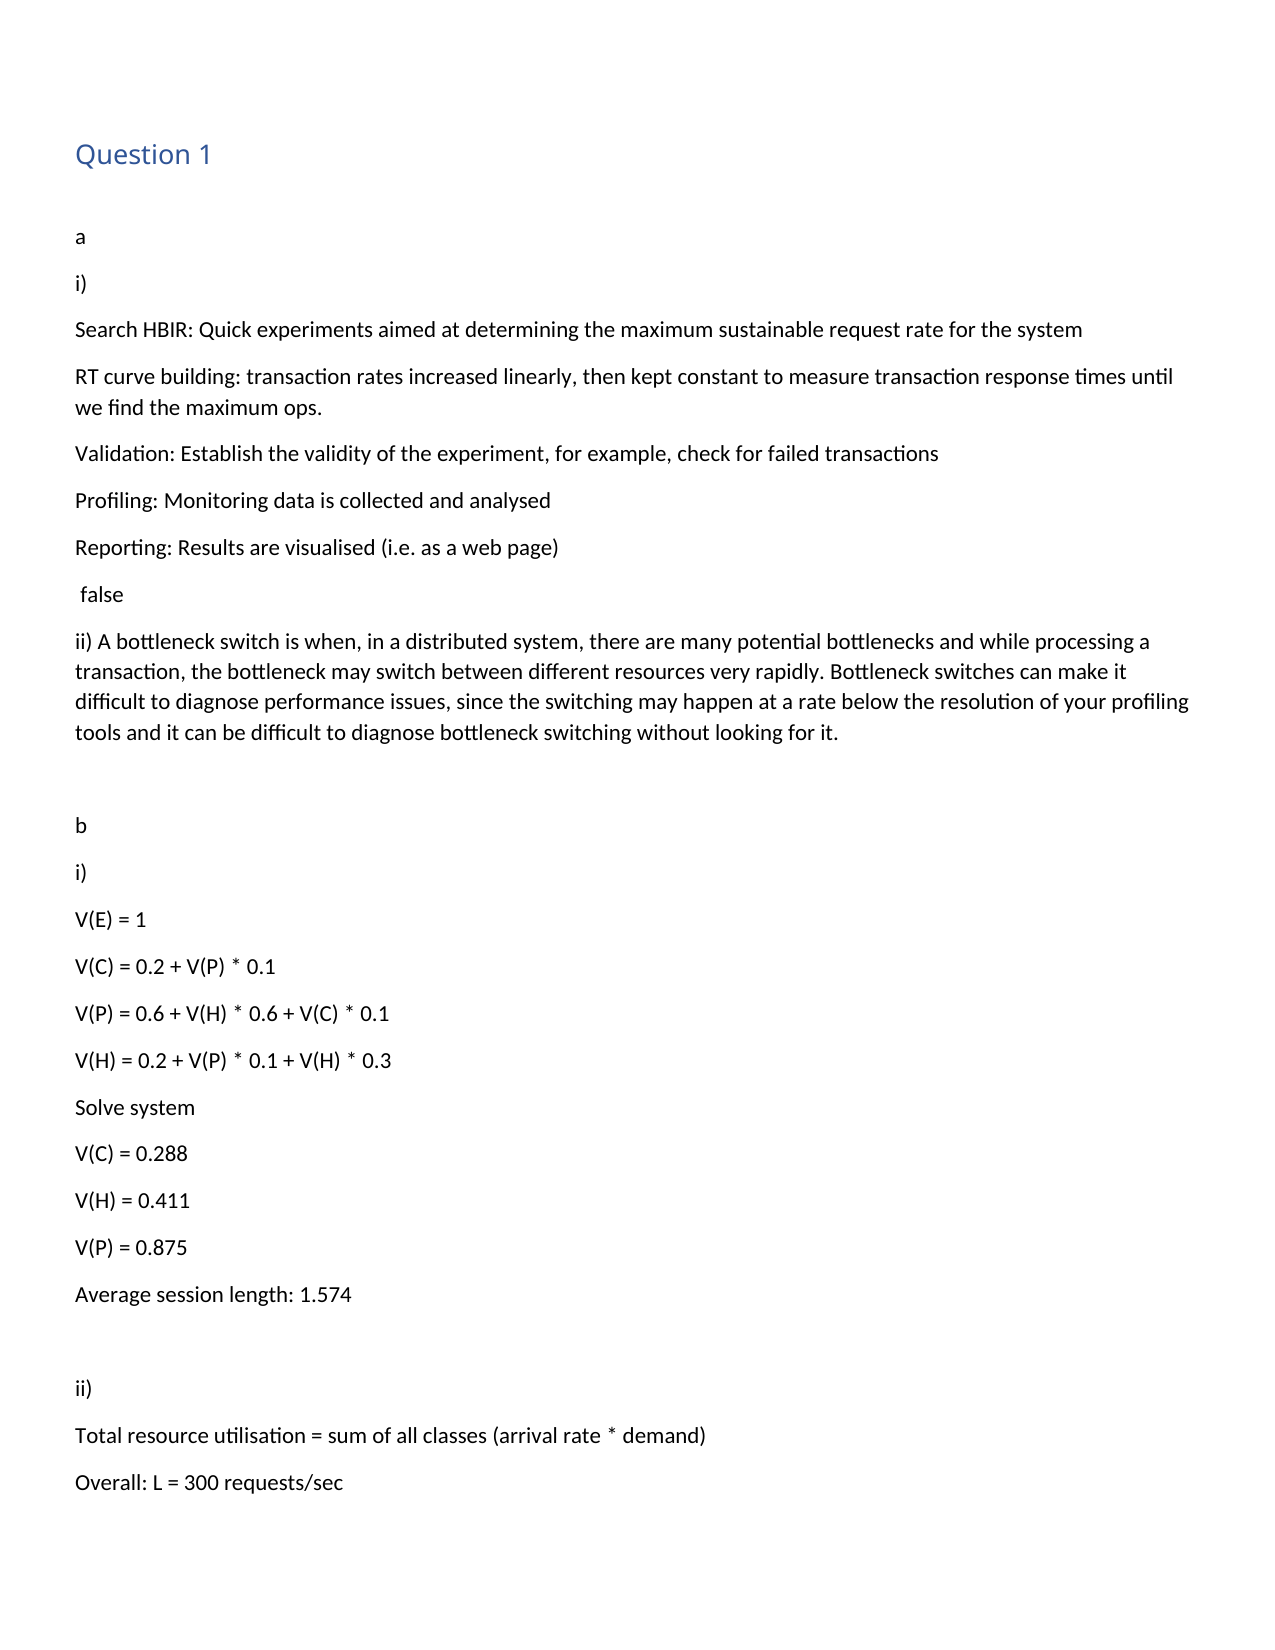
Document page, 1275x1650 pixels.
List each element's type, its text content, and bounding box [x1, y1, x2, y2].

text i) [75, 858, 1200, 886]
text V(C) = 0.288 [75, 1139, 1200, 1168]
text Overall: L = 300 requests/sec [75, 1468, 1200, 1496]
text RT curve building: transaction rates increased linearly, then kept constant to measure transaction response times until we find the maximum ops. [75, 362, 1200, 421]
text ii) A bottleneck switch is when, in a distributed system, there are many potential bottlenecks and while processing a transaction, the bottleneck may switch between different resources very rapidly. Bottleneck switches can make it difficult to diagnose performance issues, since the switching may happen at a rate below the resolution of your profiling tools and it can be difficult to diagnose bottleneck switching without looking for it. [75, 627, 1200, 746]
text Validation: Establish the validity of the experiment, for example, check for failed transactions [75, 439, 1200, 468]
text V(H) = 0.2 + V(P) * 0.1 + V(H) * 0.3 [75, 1046, 1200, 1074]
text Search HBIR: Quick experiments aimed at determining the maximum sustainable request rate for the system [75, 316, 1200, 344]
text V(H) = 0.411 [75, 1186, 1200, 1214]
text Average session length: 1.574 [75, 1280, 1200, 1308]
text i) [75, 269, 1200, 297]
text Profiling: Monitoring data is collected and analysed [75, 486, 1200, 514]
text a [75, 222, 1200, 250]
text b [75, 811, 1200, 839]
text Solve system [75, 1093, 1200, 1121]
subtitle Question 1 [75, 135, 1200, 172]
text Total resource utilisation = sum of all classes (arrival rate * demand) [75, 1421, 1200, 1449]
text false [75, 580, 1200, 608]
text V(P) = 0.6 + V(H) * 0.6 + V(C) * 0.1 [75, 999, 1200, 1027]
text V(C) = 0.2 + V(P) * 0.1 [75, 952, 1200, 980]
text V(E) = 1 [75, 905, 1200, 933]
text ii) [75, 1374, 1200, 1402]
text V(P) = 0.875 [75, 1233, 1200, 1261]
text Reporting: Results are visualised (i.e. as a web page) [75, 533, 1200, 561]
